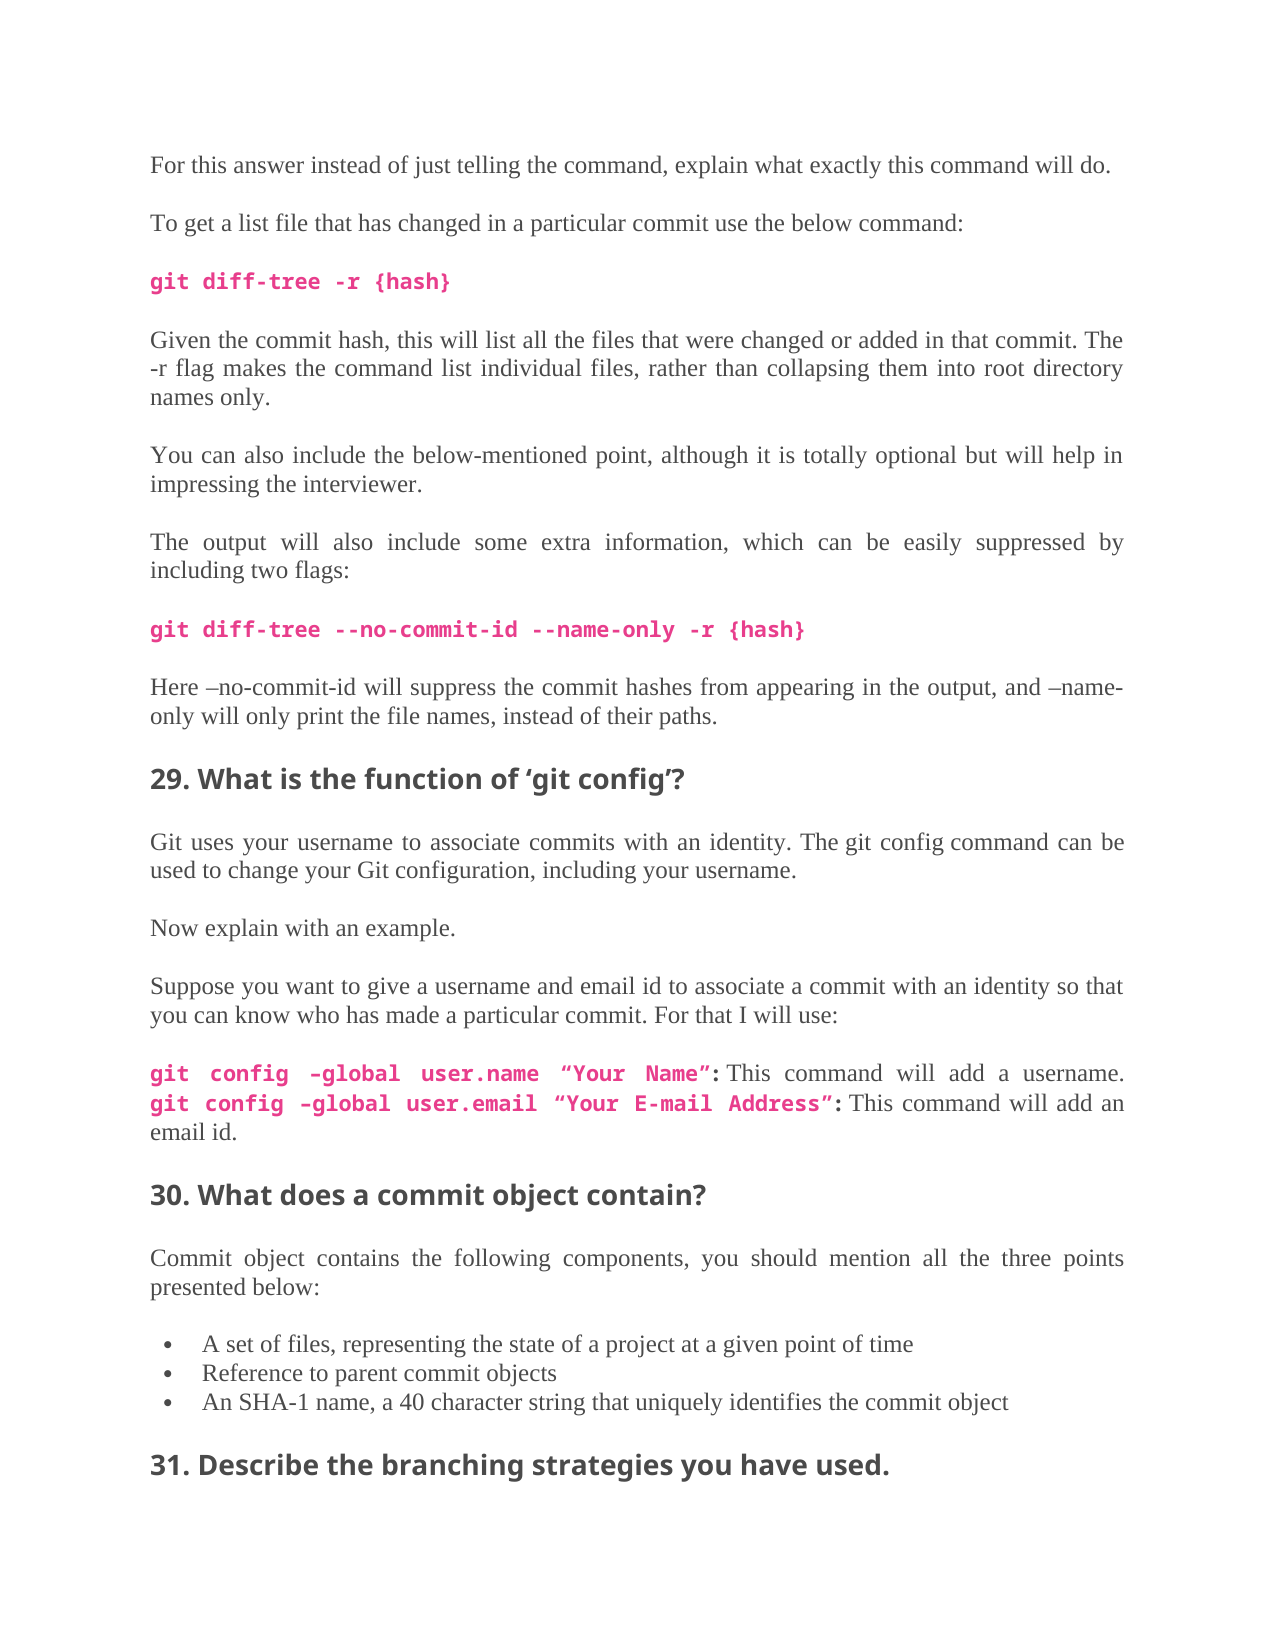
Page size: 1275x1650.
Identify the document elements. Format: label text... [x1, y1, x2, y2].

list An SHA-1 name, a 40 character string that uniquely identifies the commit object [164, 1387, 1125, 1416]
text You can also include the below-mentioned point, although it is totally optional but will help in impressing the interviewer. [150, 440, 1125, 498]
text For this answer instead of just telling the command, explain what exactly this command will do. [150, 150, 1125, 179]
text 30. What does a commit object contain? [150, 1175, 1125, 1214]
text Here –no-commit-id will suppress the commit hashes from appearing in the output, and –name-only will only print the file names, instead of their paths. [150, 672, 1125, 730]
text 31. Describe the branching strategies you have used. [150, 1445, 1125, 1483]
text The output will also include some extra information, which can be easily suppressed by including two flags: [150, 527, 1125, 584]
text Suppose you want to give a username and email id to associate a commit with an identity so that you can know who has made a particular commit. For that I will use: [150, 971, 1125, 1029]
text git diff-tree -r {hash} [150, 266, 1125, 296]
text git config –global user.name “Your Name”: This command will add a username. git config –global user.email “Your E-mail Address”: This command will add an email id. [150, 1058, 1125, 1146]
text To get a list file that has changed in a particular commit use the below command: [150, 208, 1125, 237]
text git diff-tree --no-commit-id --name-only -r {hash} [150, 613, 1125, 643]
text Given the commit hash, this will list all the files that were changed or added in that commit. The -r flag makes the command list individual files, rather than collapsing them into root directory names only. [150, 325, 1125, 411]
text Now explain with an example. [150, 913, 1125, 942]
list Reference to parent commit objects [164, 1358, 1125, 1387]
list A set of files, representing the state of a project at a given point of time [164, 1329, 1125, 1358]
text Commit object contains the following components, you should mention all the three points presented below: [150, 1243, 1125, 1300]
text Git uses your username to associate commits with an identity. The git config command can be used to change your Git configuration, including your username. [150, 827, 1125, 884]
text 29. What is the function of ‘git config’? [150, 759, 1125, 797]
